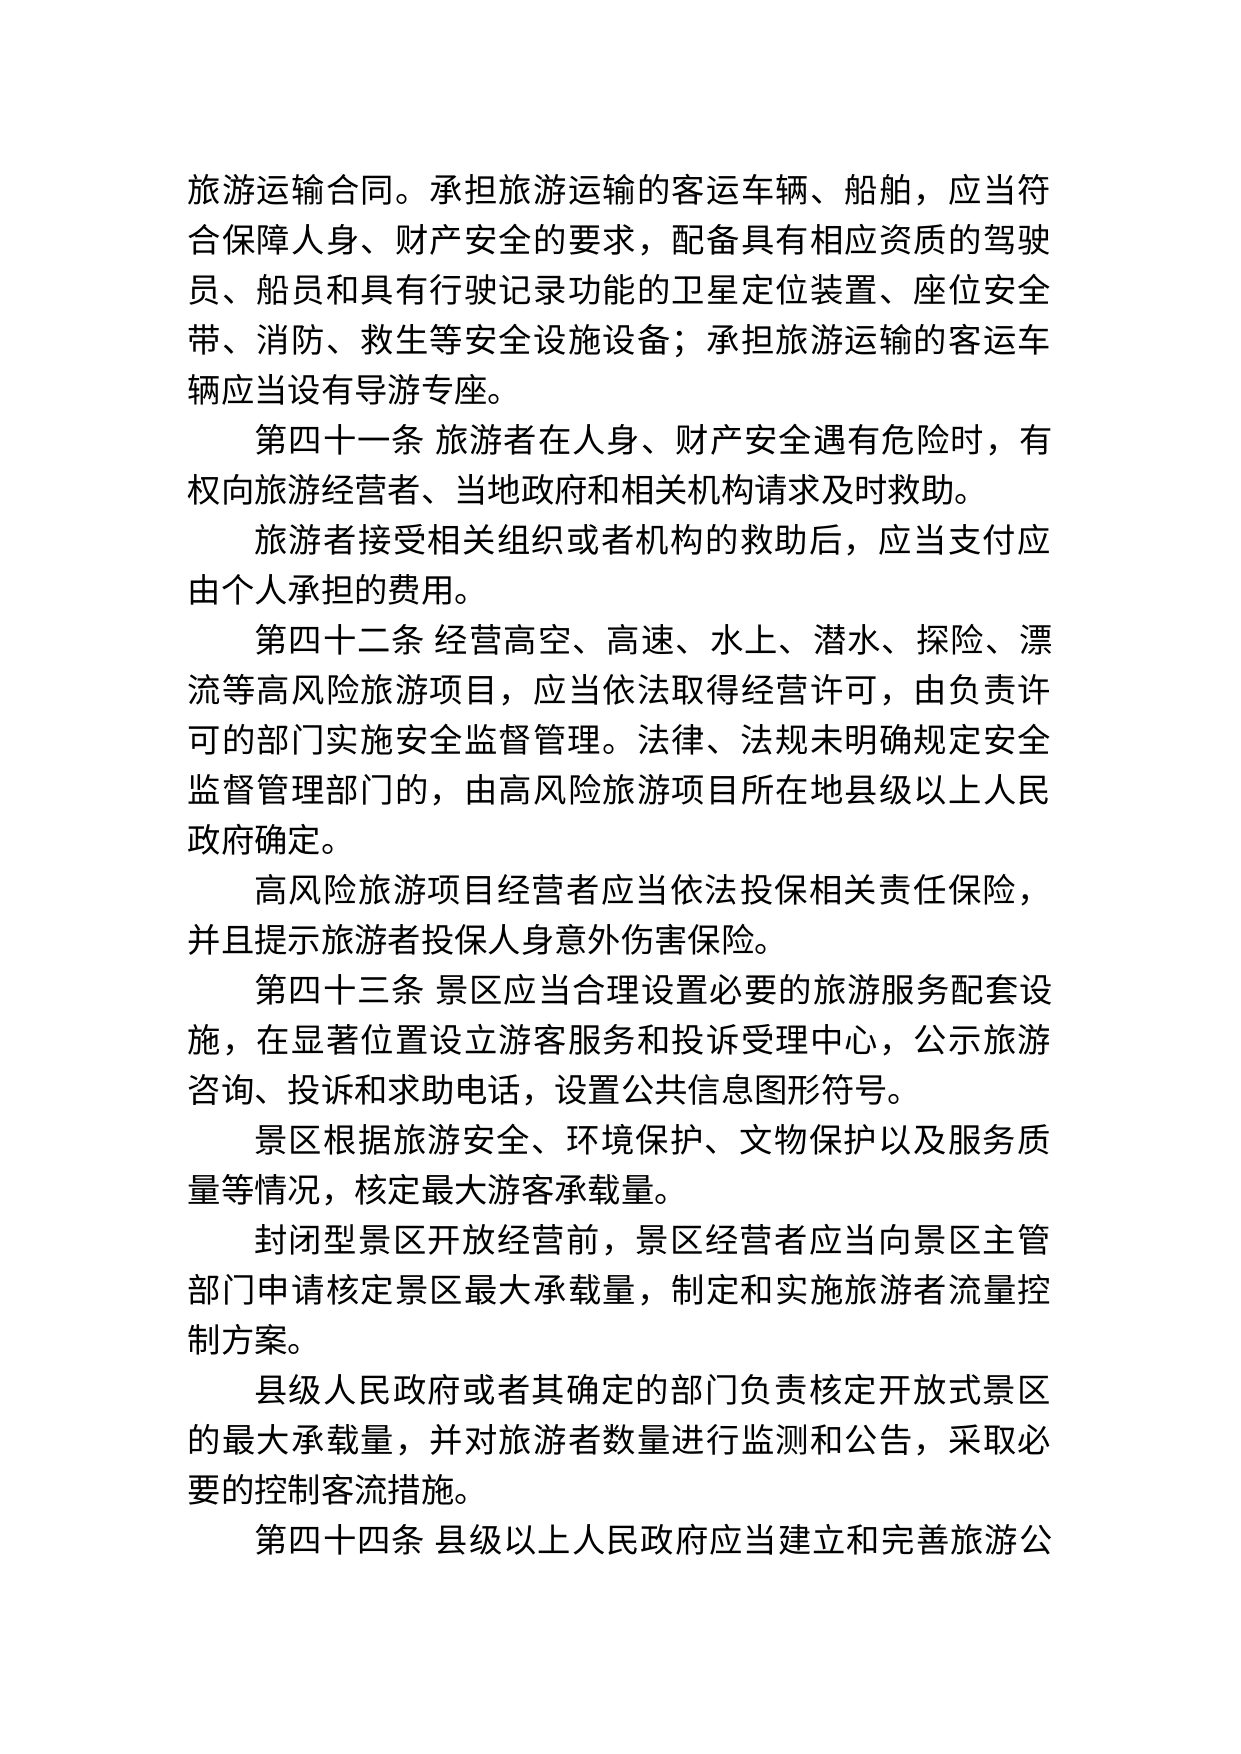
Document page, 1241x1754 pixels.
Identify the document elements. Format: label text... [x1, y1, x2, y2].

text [187, 162, 1053, 412]
text 县级人民政府或者其确定的部门负责核定开放式景区的最大承载量，并对旅游者数量进行监测和公告，采取必要的控制客流措施。 [187, 1362, 1053, 1512]
text 第四十三条 景区应当合理设置必要的旅游服务配套设施，在显著位置设立游客服务和投诉受理中心，公示旅游咨询、投诉和求助电话，设置公共信息图形符号。 [187, 962, 1053, 1112]
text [187, 1512, 1053, 1562]
text 第四十一条 旅游者在人身、财产安全遇有危险时，有权向旅游经营者、当地政府和相关机构请求及时救助。 [187, 412, 1053, 512]
text 景区根据旅游安全、环境保护、文物保护以及服务质量等情况，核定最大游客承载量。 [187, 1112, 1053, 1212]
text 旅游者接受相关组织或者机构的救助后，应当支付应由个人承担的费用。 [187, 512, 1053, 612]
text 高风险旅游项目经营者应当依法投保相关责任保险，并且提示旅游者投保人身意外伤害保险。 [187, 862, 1053, 962]
text 第四十二条 经营高空、高速、水上、潜水、探险、漂流等高风险旅游项目，应当依法取得经营许可，由负责许可的部门实施安全监督管理。法律、法规未明确规定安全监督管理部门的，由高风险旅游项目所在地县级以上人民政府确定。 [187, 612, 1053, 862]
text 封闭型景区开放经营前，景区经营者应当向景区主管部门申请核定景区最大承载量，制定和实施旅游者流量控制方案。 [187, 1212, 1053, 1362]
